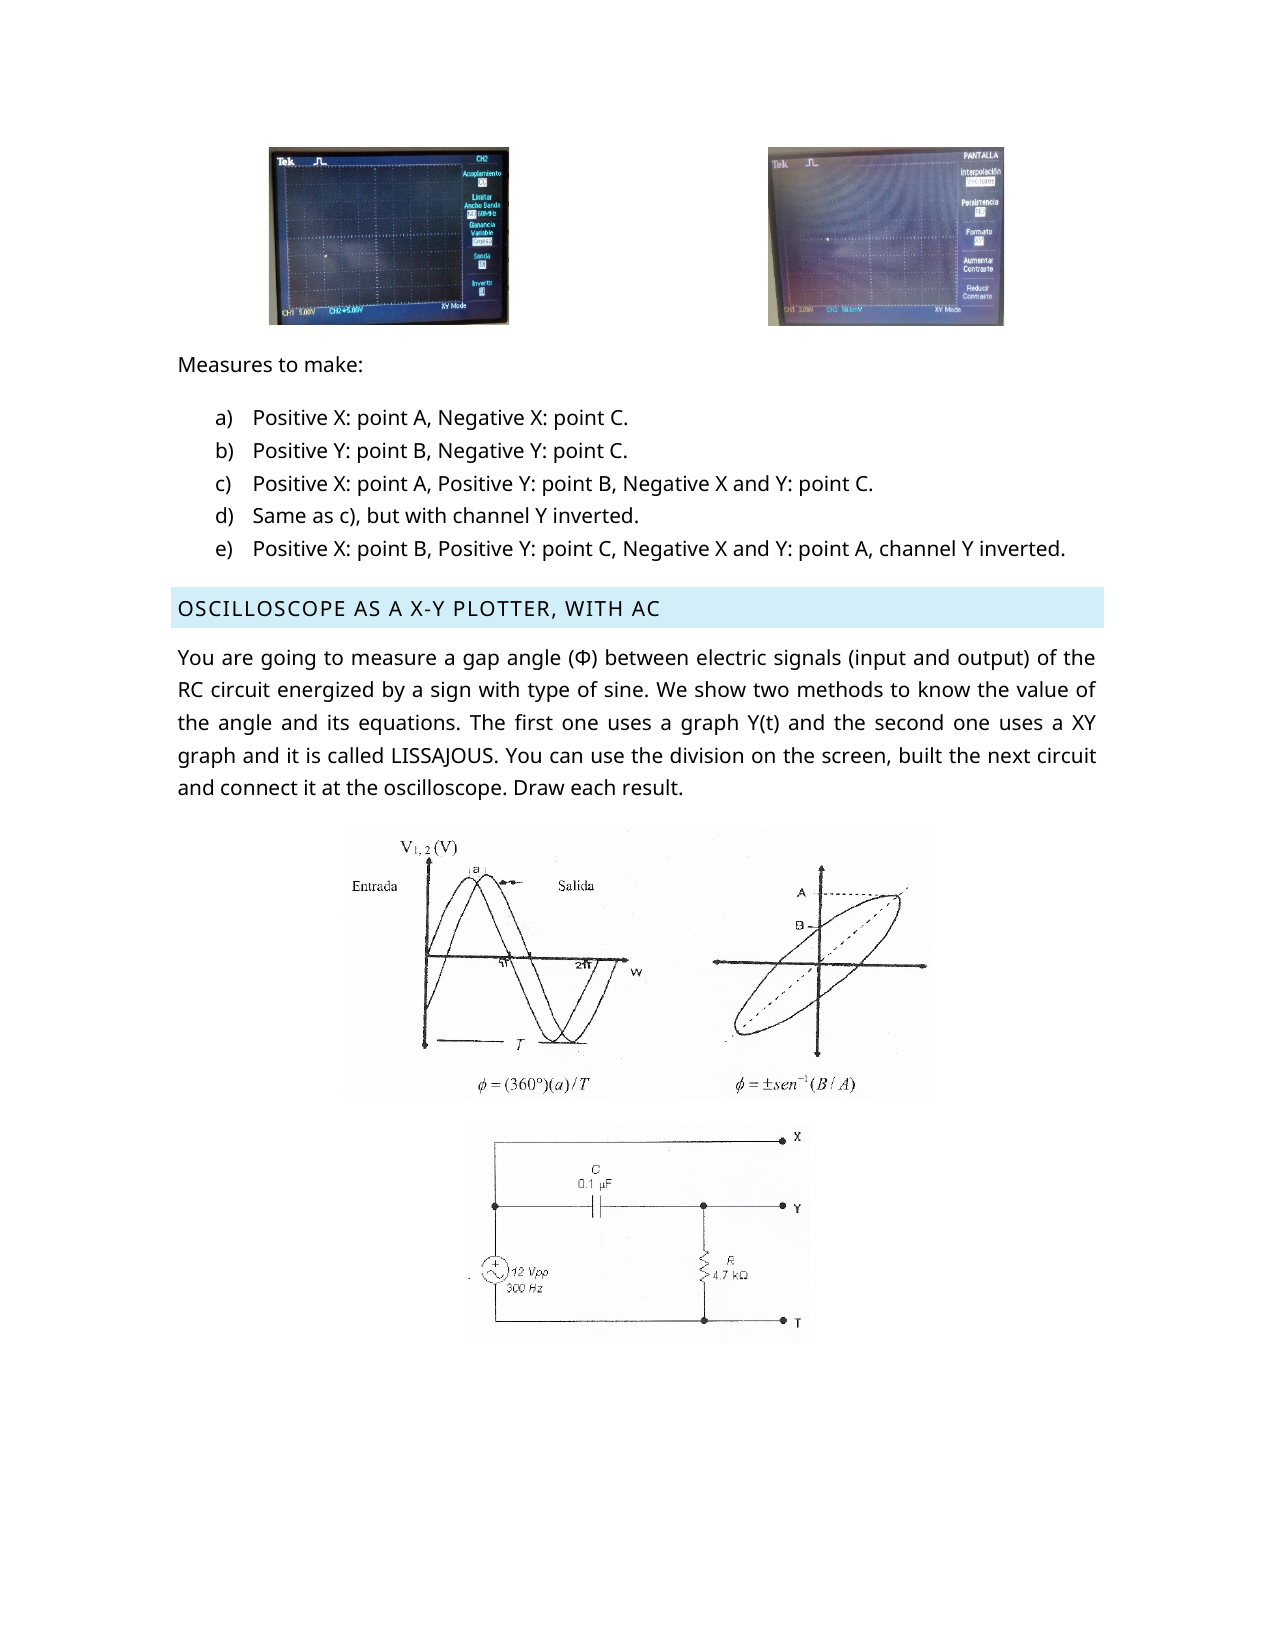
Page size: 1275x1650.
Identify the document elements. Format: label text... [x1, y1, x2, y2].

subtitle Oscilloscope as a X-Y Plotter, with ac [177, 594, 1098, 622]
picture [343, 826, 933, 1099]
list Positive X: point A, Positive Y: point B, Negative X and Y: point C. [215, 469, 1098, 497]
picture [768, 147, 1005, 326]
list Positive X: point A, Negative X: point C. [215, 403, 1098, 432]
picture [464, 1123, 811, 1343]
picture [268, 147, 510, 325]
list Same as c), but with channel Y inverted. [215, 501, 1098, 530]
list Positive X: point B, Positive Y: point C, Negative X and Y: point A, channel Y inverted. [215, 534, 1098, 562]
text You are going to measure a gap angle (Φ) between electric signals (input and output) of the RC circuit energized by a sign with type of sine. We show two methods to know the value of the angle and its equations. The first one uses a graph Y(t) and the second one uses a XY graph and it is called LISSAJOUS. You can use the division on the screen, built the next circuit and connect it at the oscilloscope. Draw each result. [177, 643, 1098, 802]
list Positive Y: point B, Negative Y: point C. [215, 436, 1098, 464]
text Measures to make: [177, 350, 1098, 378]
